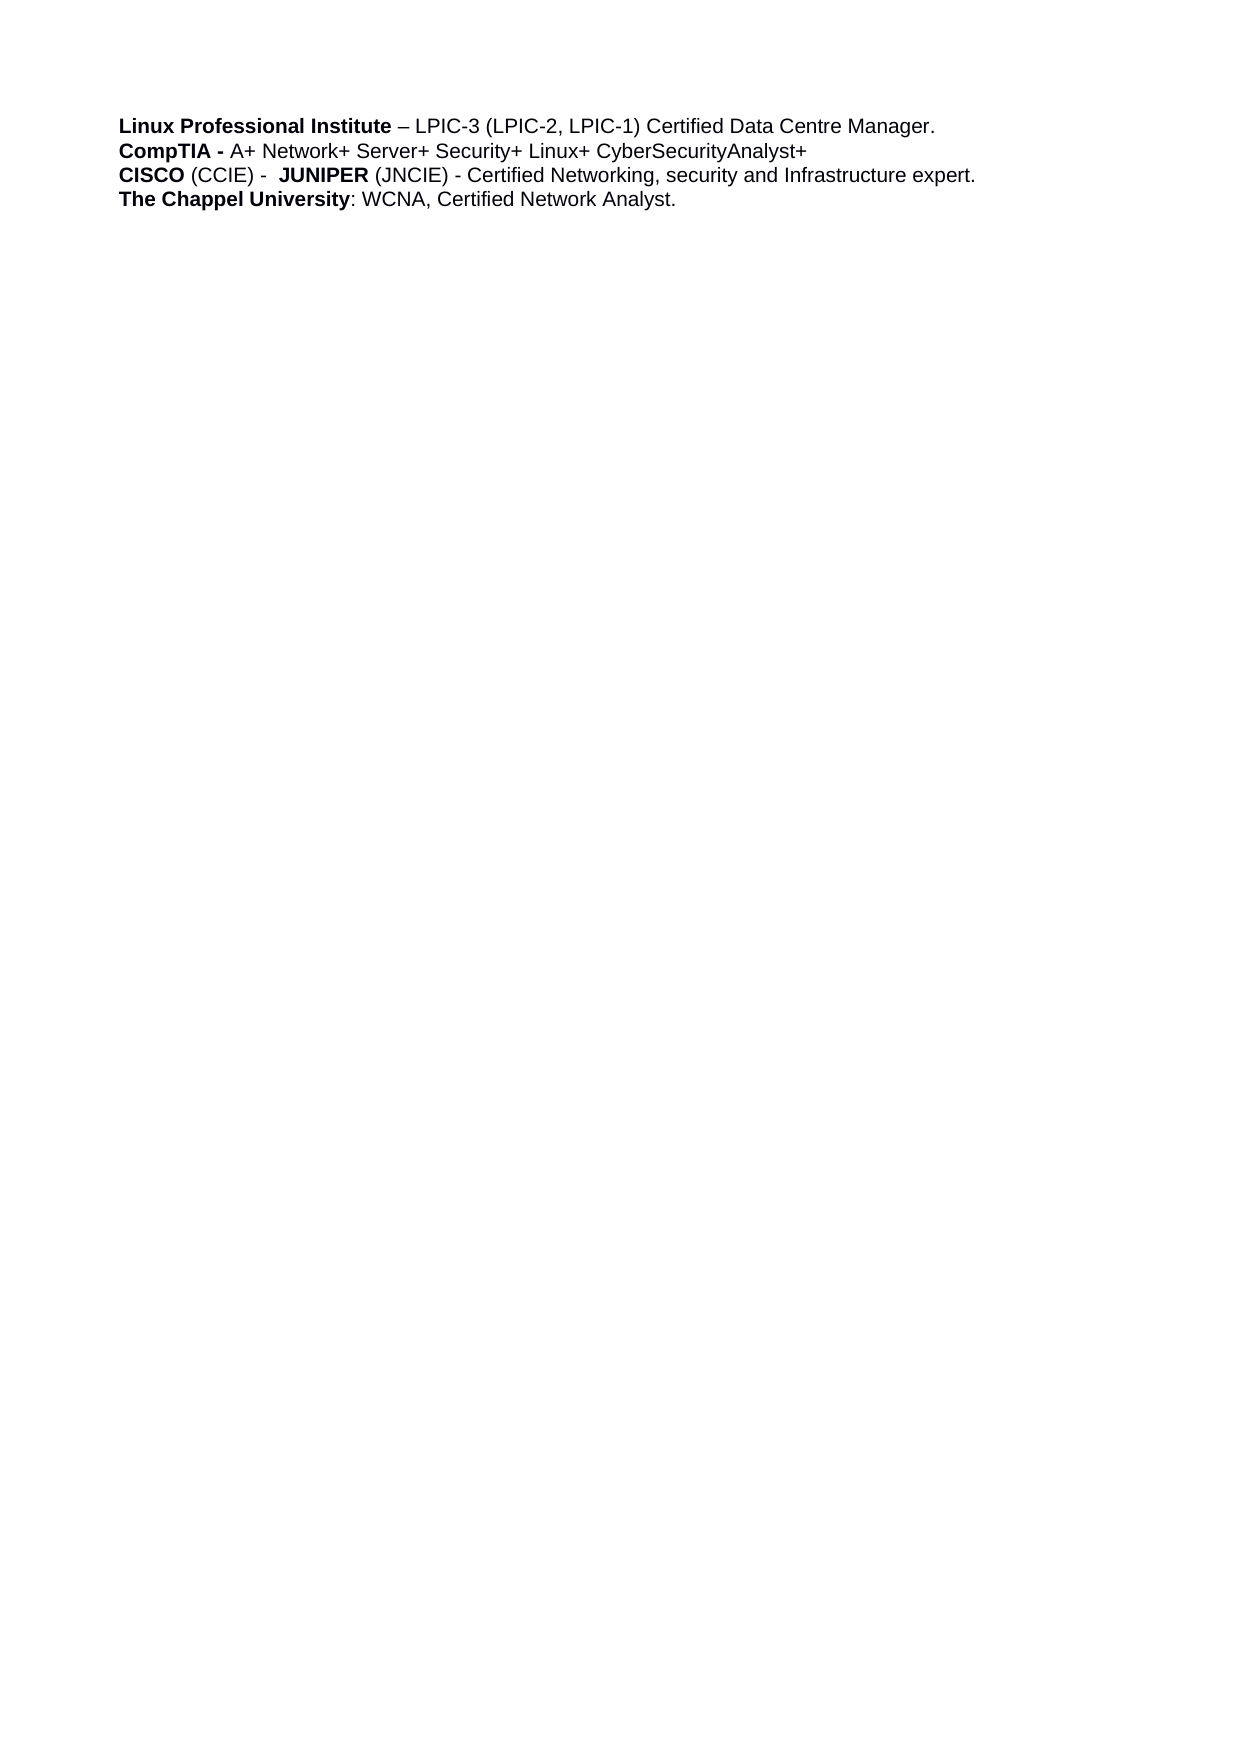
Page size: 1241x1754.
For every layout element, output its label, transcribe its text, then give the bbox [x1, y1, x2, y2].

text CISCO (CCIE) - JUNIPER (JNCIE) - Certified Networking, security and Infrastructure expert. [119, 164, 1078, 187]
text The Chappel University: WCNA, Certified Network Analyst. [119, 187, 1121, 211]
